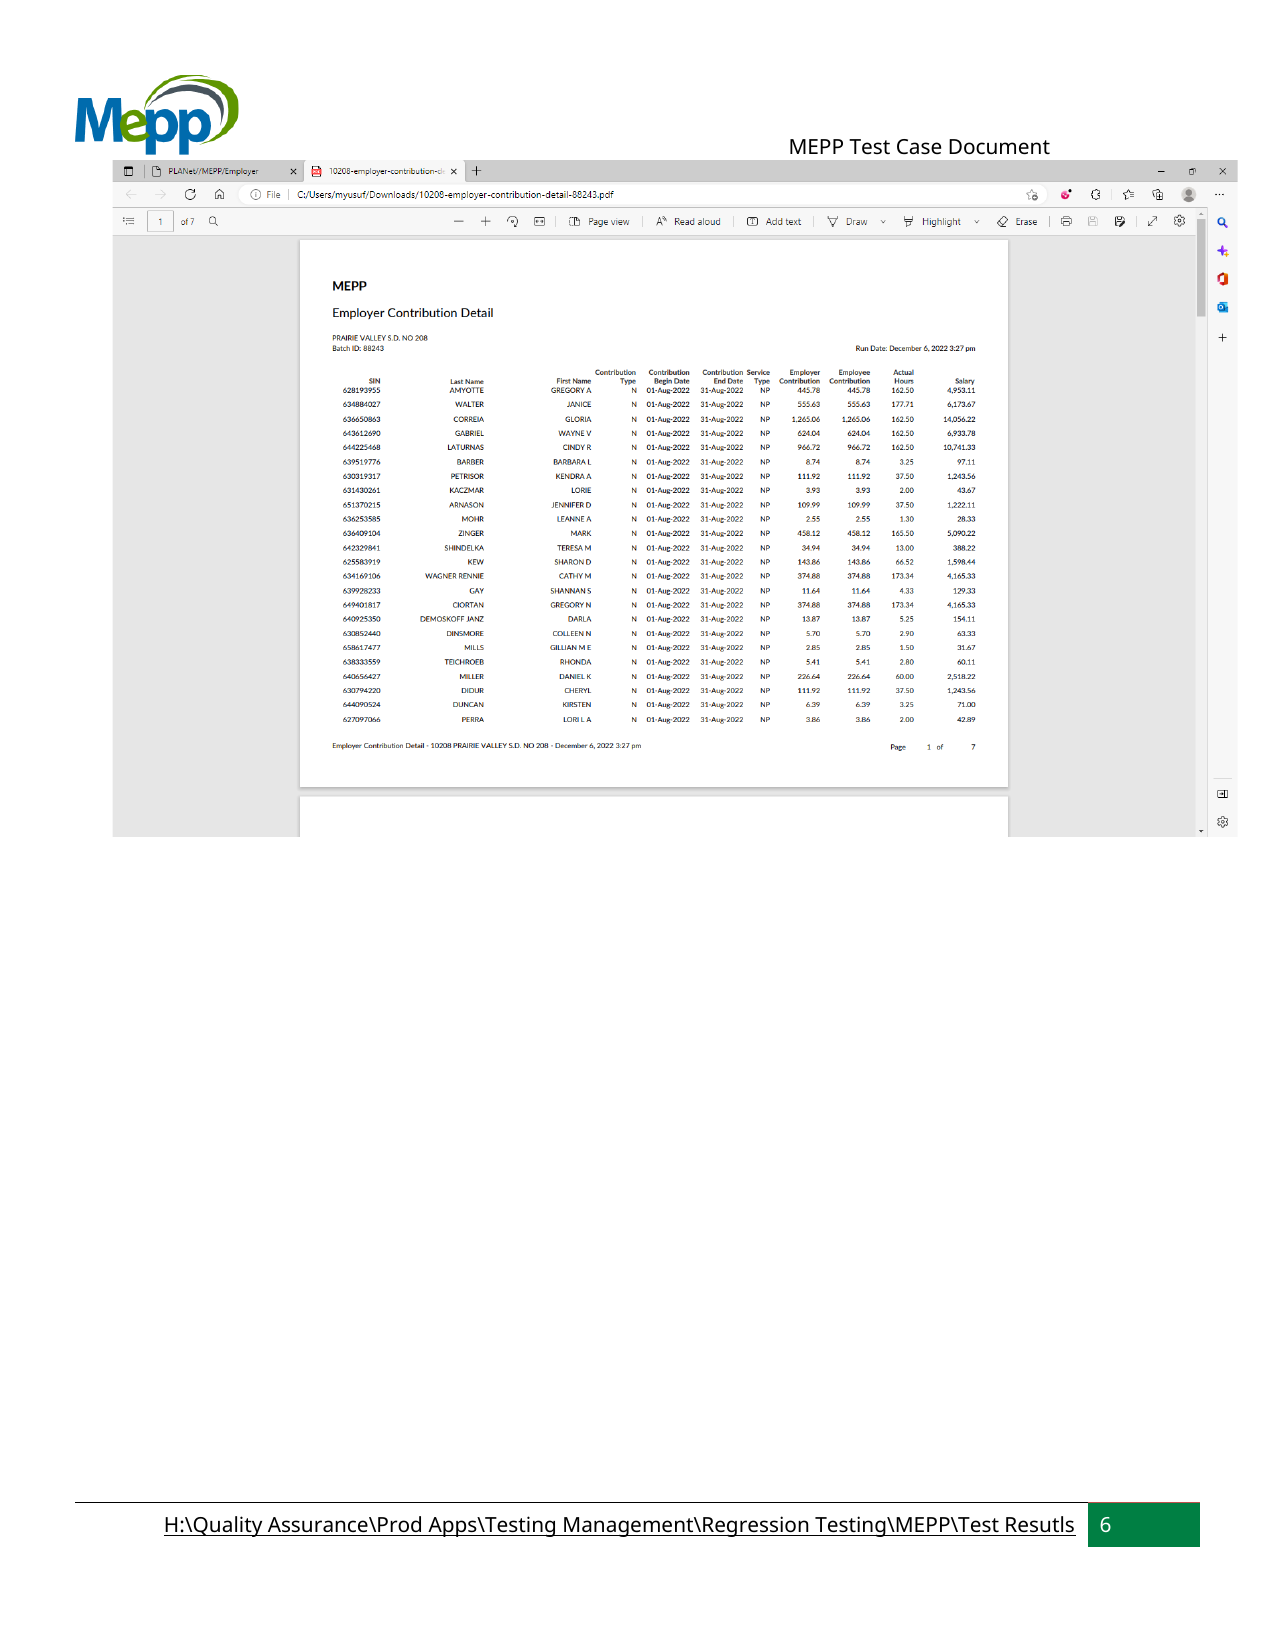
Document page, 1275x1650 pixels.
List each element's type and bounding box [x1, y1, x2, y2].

picture [75, 75, 239, 155]
picture [112, 160, 1238, 837]
